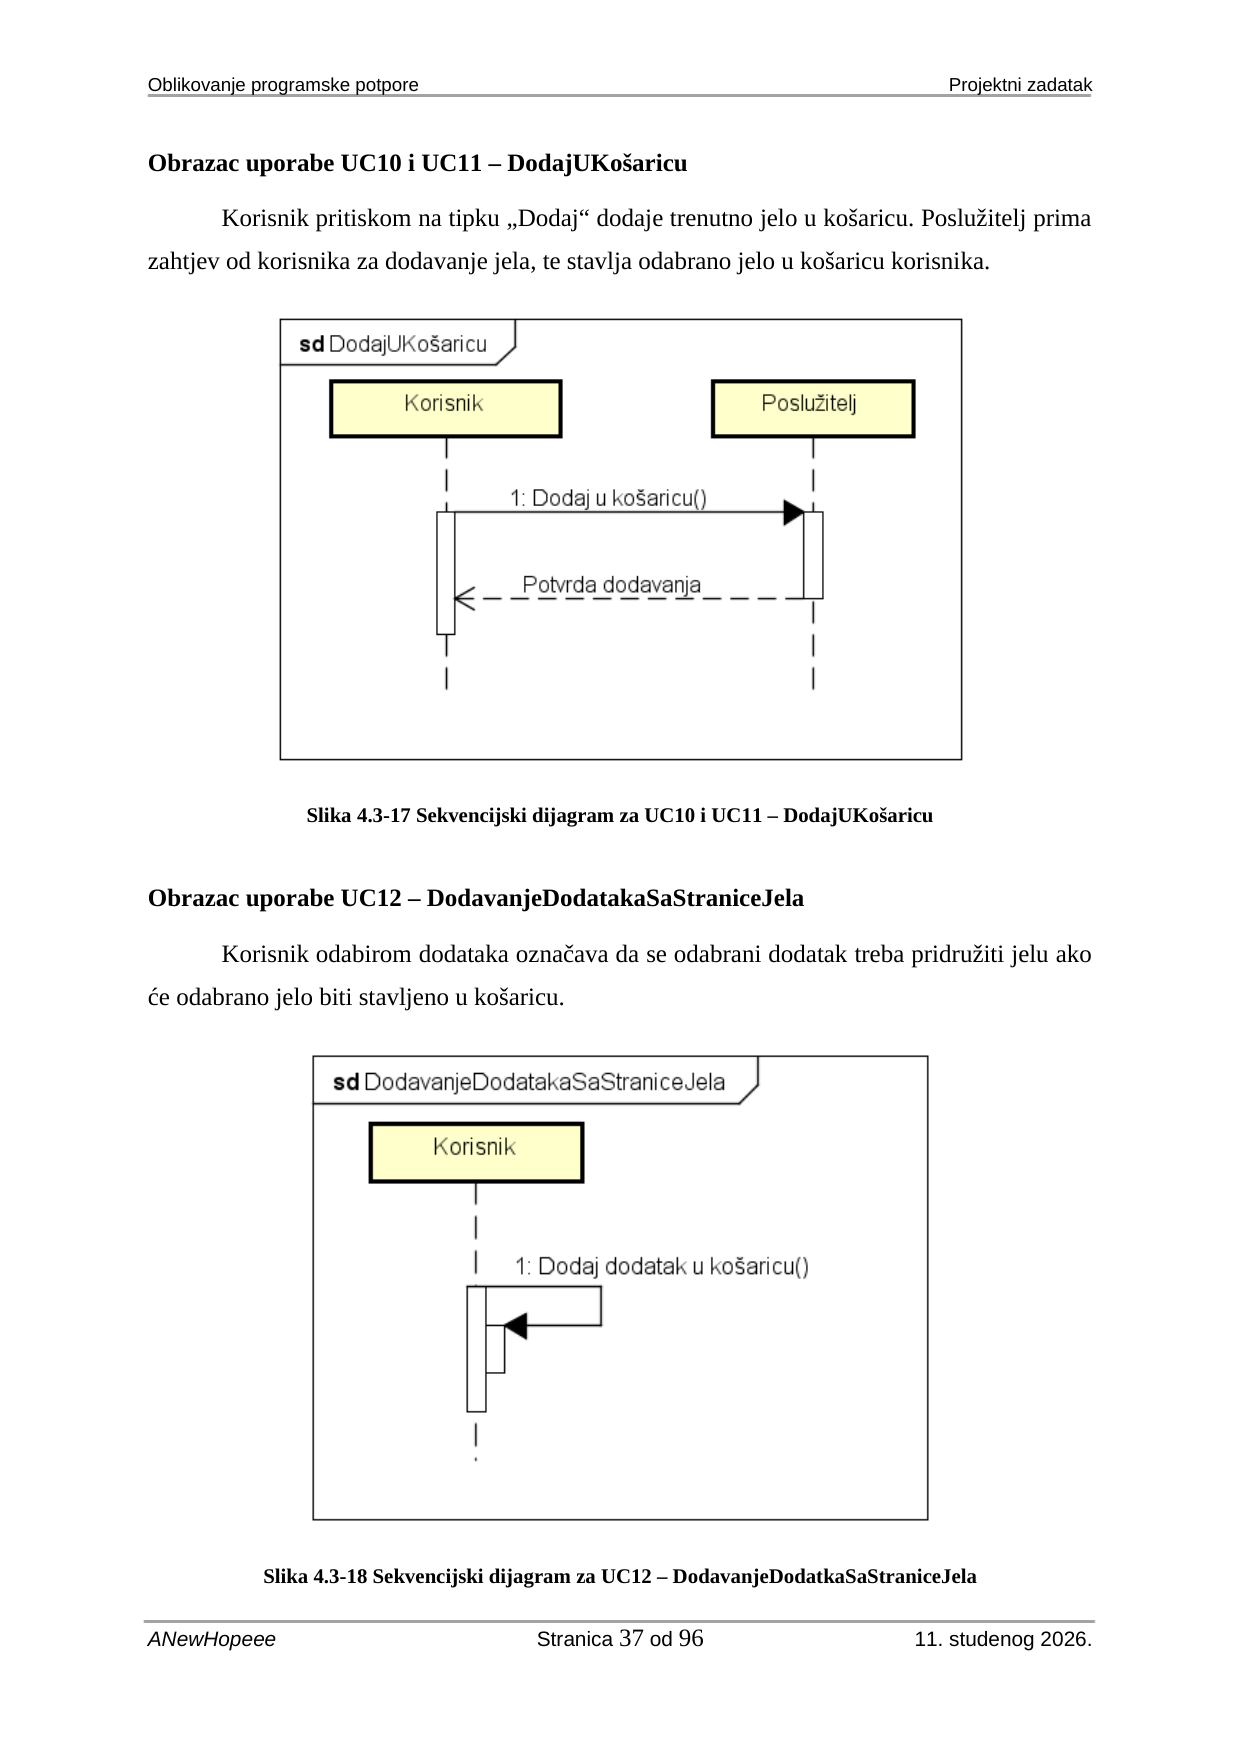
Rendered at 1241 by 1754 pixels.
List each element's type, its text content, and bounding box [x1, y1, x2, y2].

text Obrazac uporabe UC10 i UC11 – DodajUKošaricu [148, 148, 1093, 176]
text Korisnik pritiskom na tipku „Dodaj“ dodaje trenutno jelo u košaricu. Poslužitelj prima zahtjev od korisnika za dodavanje jela, te stavlja odabrano jelo u košaricu korisnika. [148, 203, 1093, 275]
text Obrazac uporabe UC12 – DodavanjeDodatakaSaStraniceJela [148, 883, 1093, 912]
picture [262, 302, 978, 777]
picture [294, 1037, 946, 1538]
text Korisnik odabirom dodataka označava da se odabrani dodatak treba pridružiti jelu ako će odabrano jelo biti stavljeno u košaricu. [148, 939, 1093, 1011]
